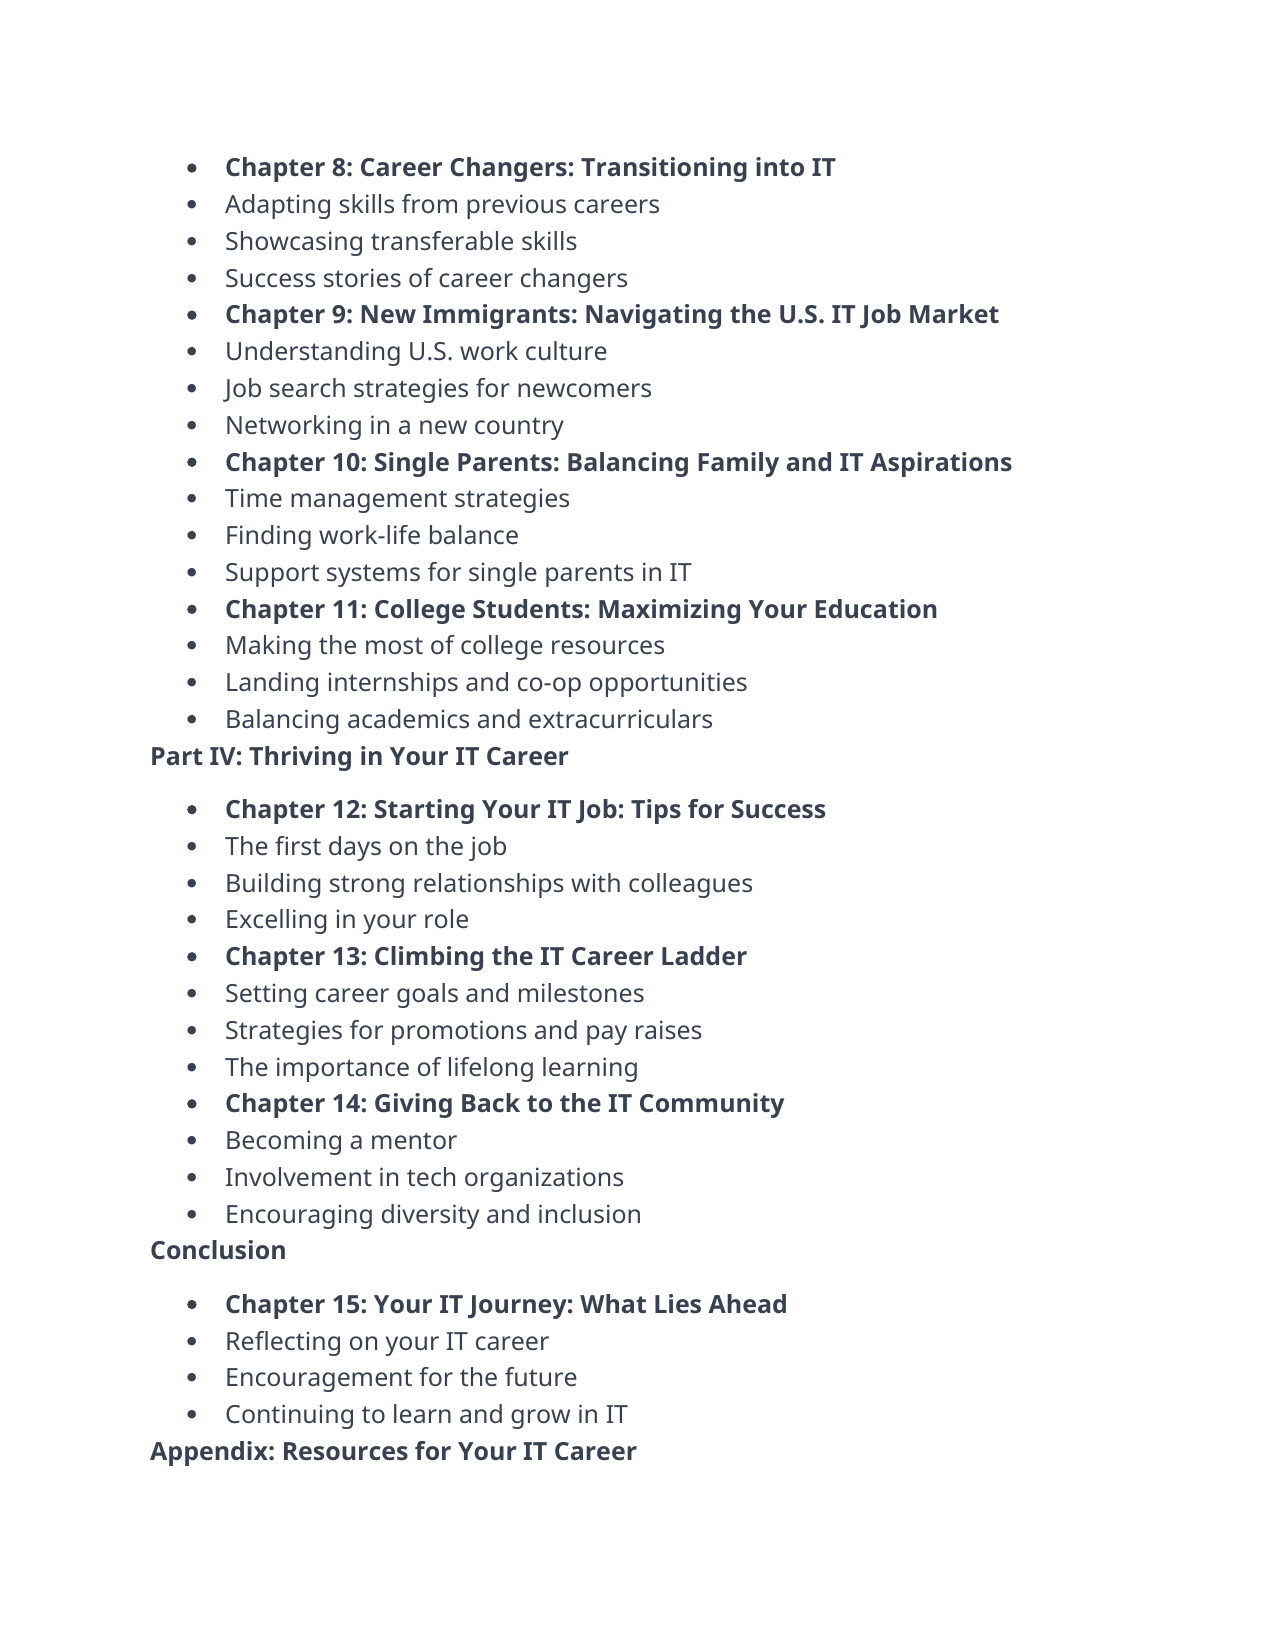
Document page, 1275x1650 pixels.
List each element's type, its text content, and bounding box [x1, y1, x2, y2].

list Chapter 14: Giving Back to the IT Community [187, 1086, 1125, 1120]
list The importance of lifelong learning [187, 1049, 1125, 1083]
list Chapter 13: Climbing the IT Career Ladder [187, 939, 1125, 973]
list Building strong relationships with colleagues [187, 865, 1125, 899]
list Support systems for single parents in IT [187, 554, 1125, 588]
list Success stories of career changers [187, 260, 1125, 294]
text Part IV: Thriving in Your IT Career [150, 738, 1125, 772]
list Chapter 11: College Students: Maximizing Your Education [187, 591, 1125, 625]
list Time management strategies [187, 481, 1125, 515]
list Networking in a new country [187, 407, 1125, 441]
list Reflecting on your IT career [187, 1323, 1125, 1357]
list Finding work-life balance [187, 518, 1125, 552]
list Chapter 12: Starting Your IT Job: Tips for Success [187, 792, 1125, 826]
list Strategies for promotions and pay raises [187, 1012, 1125, 1046]
list Making the most of college resources [187, 628, 1125, 662]
list Encouragement for the future [187, 1360, 1125, 1394]
list Chapter 8: Career Changers: Transitioning into IT [187, 150, 1125, 184]
list Job search strategies for newcomers [187, 371, 1125, 405]
list Showcasing transferable skills [187, 223, 1125, 258]
list Involvement in tech organizations [187, 1159, 1125, 1193]
list Setting career goals and milestones [187, 976, 1125, 1010]
list Adapting skills from previous careers [187, 187, 1125, 221]
list Chapter 10: Single Parents: Balancing Family and IT Aspirations [187, 444, 1125, 478]
list Becoming a mentor [187, 1123, 1125, 1157]
list Chapter 9: New Immigrants: Navigating the U.S. IT Job Market [187, 297, 1125, 331]
list Landing internships and co-op opportunities [187, 665, 1125, 699]
list Continuing to learn and grow in IT [187, 1397, 1125, 1431]
text Appendix: Resources for Your IT Career [150, 1433, 1125, 1468]
list Balancing academics and extracurriculars [187, 702, 1125, 736]
list Encouraging diversity and inclusion [187, 1196, 1125, 1230]
text Conclusion [150, 1233, 1125, 1267]
list The first days on the job [187, 828, 1125, 863]
list Chapter 15: Your IT Journey: What Lies Ahead [187, 1286, 1125, 1321]
list Excelling in your role [187, 902, 1125, 936]
list Understanding U.S. work culture [187, 334, 1125, 368]
